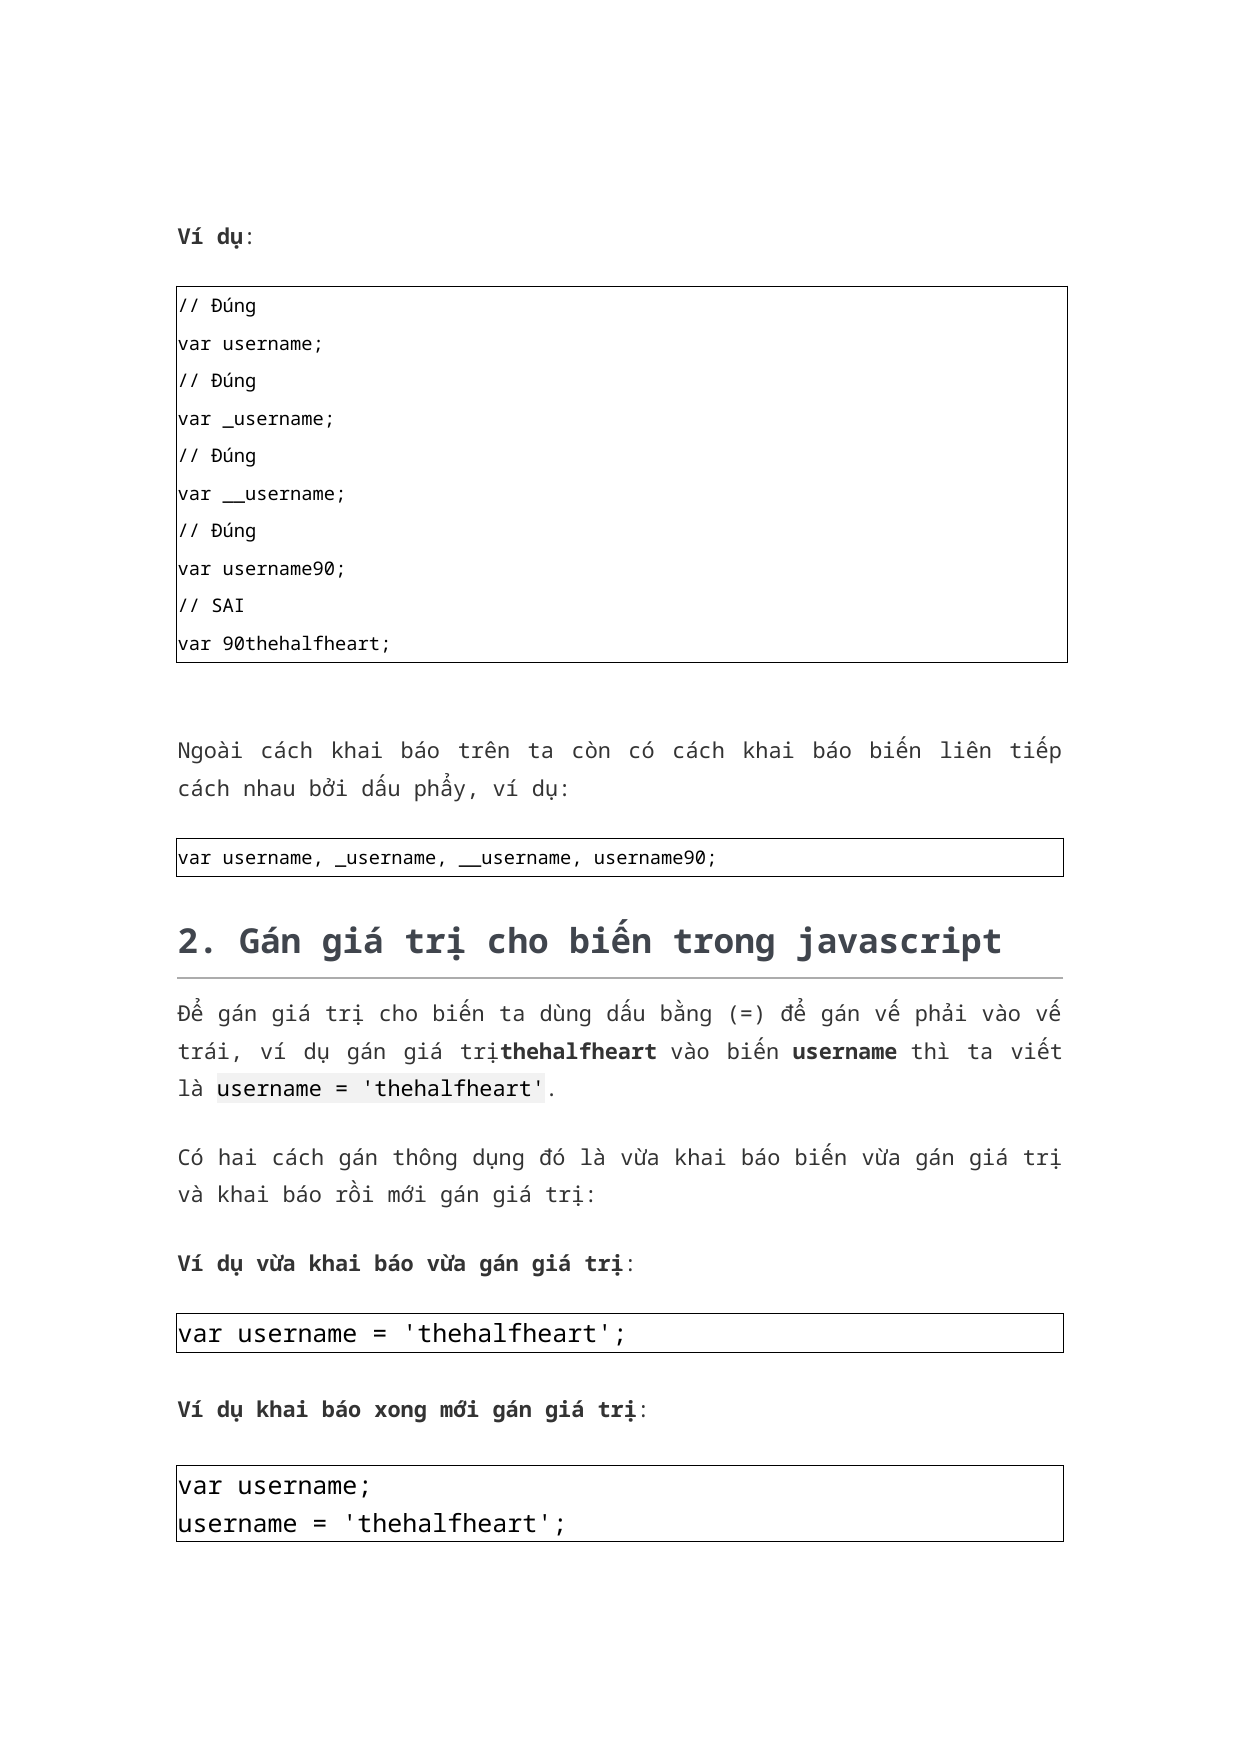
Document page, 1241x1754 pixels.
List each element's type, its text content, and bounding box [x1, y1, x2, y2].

table_header var username, _username, __username, username90; [177, 839, 1063, 876]
text Ví dụ: [177, 217, 1063, 254]
table_header var username; username = 'thehalfheart'; [177, 1466, 1063, 1541]
text 2. Gán giá trị cho biến trong javascript [177, 902, 1063, 977]
text Ngoài cách khai báo trên ta còn có cách khai báo biến liên tiếp cách nhau bởi dấu phẩy, ví dụ: [177, 731, 1063, 806]
table_header var username = 'thehalfheart'; [177, 1314, 1063, 1352]
table_header // Đúng var username; // Đúng var _username; // Đúng var __username; // Đúng var username90; // SAI var 90thehalfheart; [177, 287, 1067, 662]
text Ví dụ vừa khai báo vừa gán giá trị: [177, 1244, 1063, 1282]
text Ví dụ khai báo xong mới gán giá trị: [177, 1390, 1063, 1428]
text Có hai cách gán thông dụng đó là vừa khai báo biến vừa gán giá trị và khai báo rồi mới gán giá trị: [177, 1138, 1063, 1213]
text Để gán giá trị cho biến ta dùng dấu bằng (=) để gán vế phải vào vế trái, ví dụ gán giá trịthehalfheart vào biến username thì ta viết là username = 'thehalfheart'. [177, 994, 1063, 1107]
